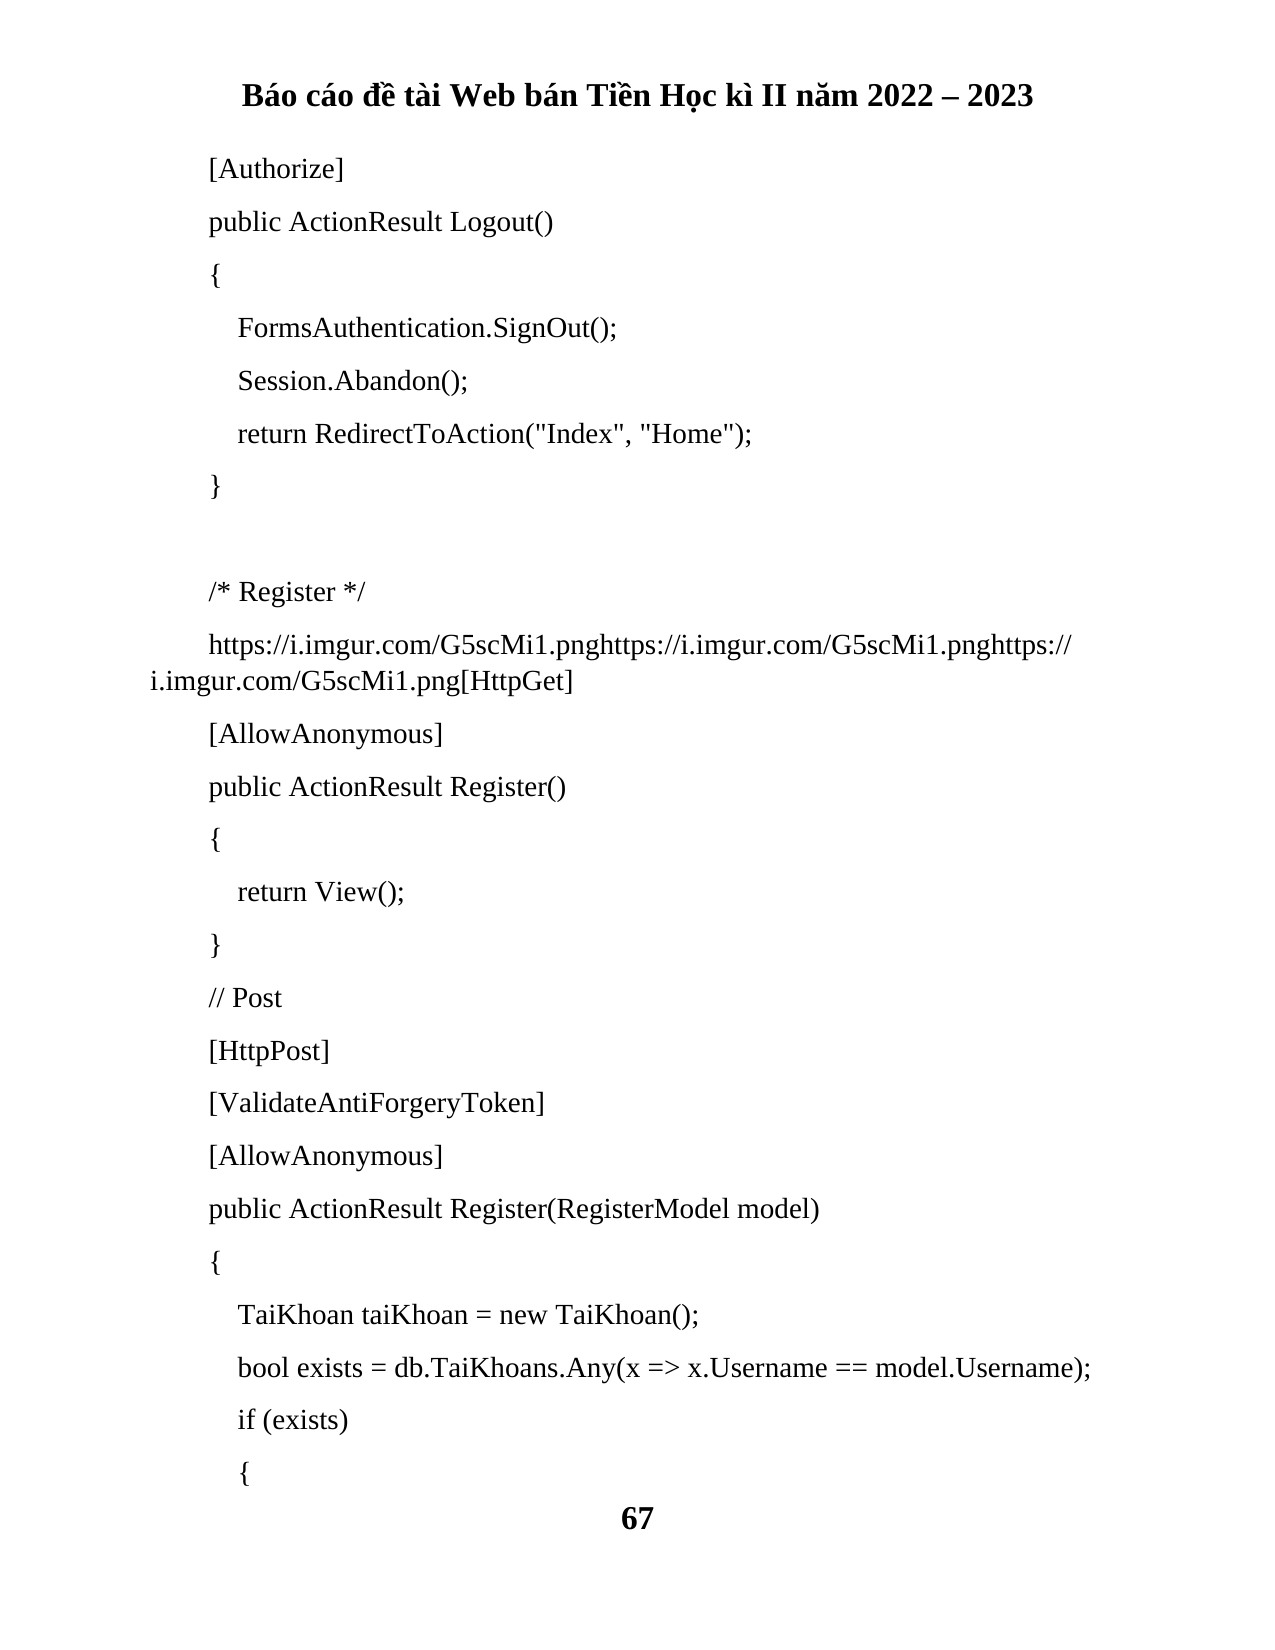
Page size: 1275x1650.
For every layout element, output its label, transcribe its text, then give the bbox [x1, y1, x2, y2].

text if (exists) [150, 1402, 1125, 1436]
text /* Register */ [150, 574, 1125, 608]
text Session.Abandon(); [150, 363, 1125, 396]
text FormsAuthentication.SignOut(); [150, 310, 1125, 344]
text { [150, 822, 1125, 855]
text [Authorize] [150, 152, 1125, 185]
text public ActionResult Register(RegisterModel model) [150, 1191, 1125, 1225]
text bool exists = db.TaiKhoans.Any(x => x.Username == model.Username); [150, 1350, 1125, 1383]
text return View(); [150, 874, 1125, 908]
text [AllowAnonymous] [150, 716, 1125, 749]
text // Post [150, 980, 1125, 1013]
text { [150, 257, 1125, 291]
text { [150, 1244, 1125, 1278]
text TaiKhoan taiKhoan = new TaiKhoan(); [150, 1297, 1125, 1330]
text [HttpPost] [150, 1033, 1125, 1066]
text } [150, 468, 1125, 502]
text [AllowAnonymous] [150, 1138, 1125, 1172]
text public ActionResult Logout() [150, 204, 1125, 238]
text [150, 416, 1125, 449]
text } [150, 927, 1125, 961]
text public ActionResult Register() [150, 769, 1125, 802]
text [ValidateAntiForgeryToken] [150, 1086, 1125, 1119]
text { [150, 1455, 1125, 1489]
text https://i.imgur.com/G5scMi1.pnghttps://i.imgur.com/G5scMi1.pnghttps://i.imgur.com/G5scMi1.png[HttpGet] [150, 627, 1125, 697]
